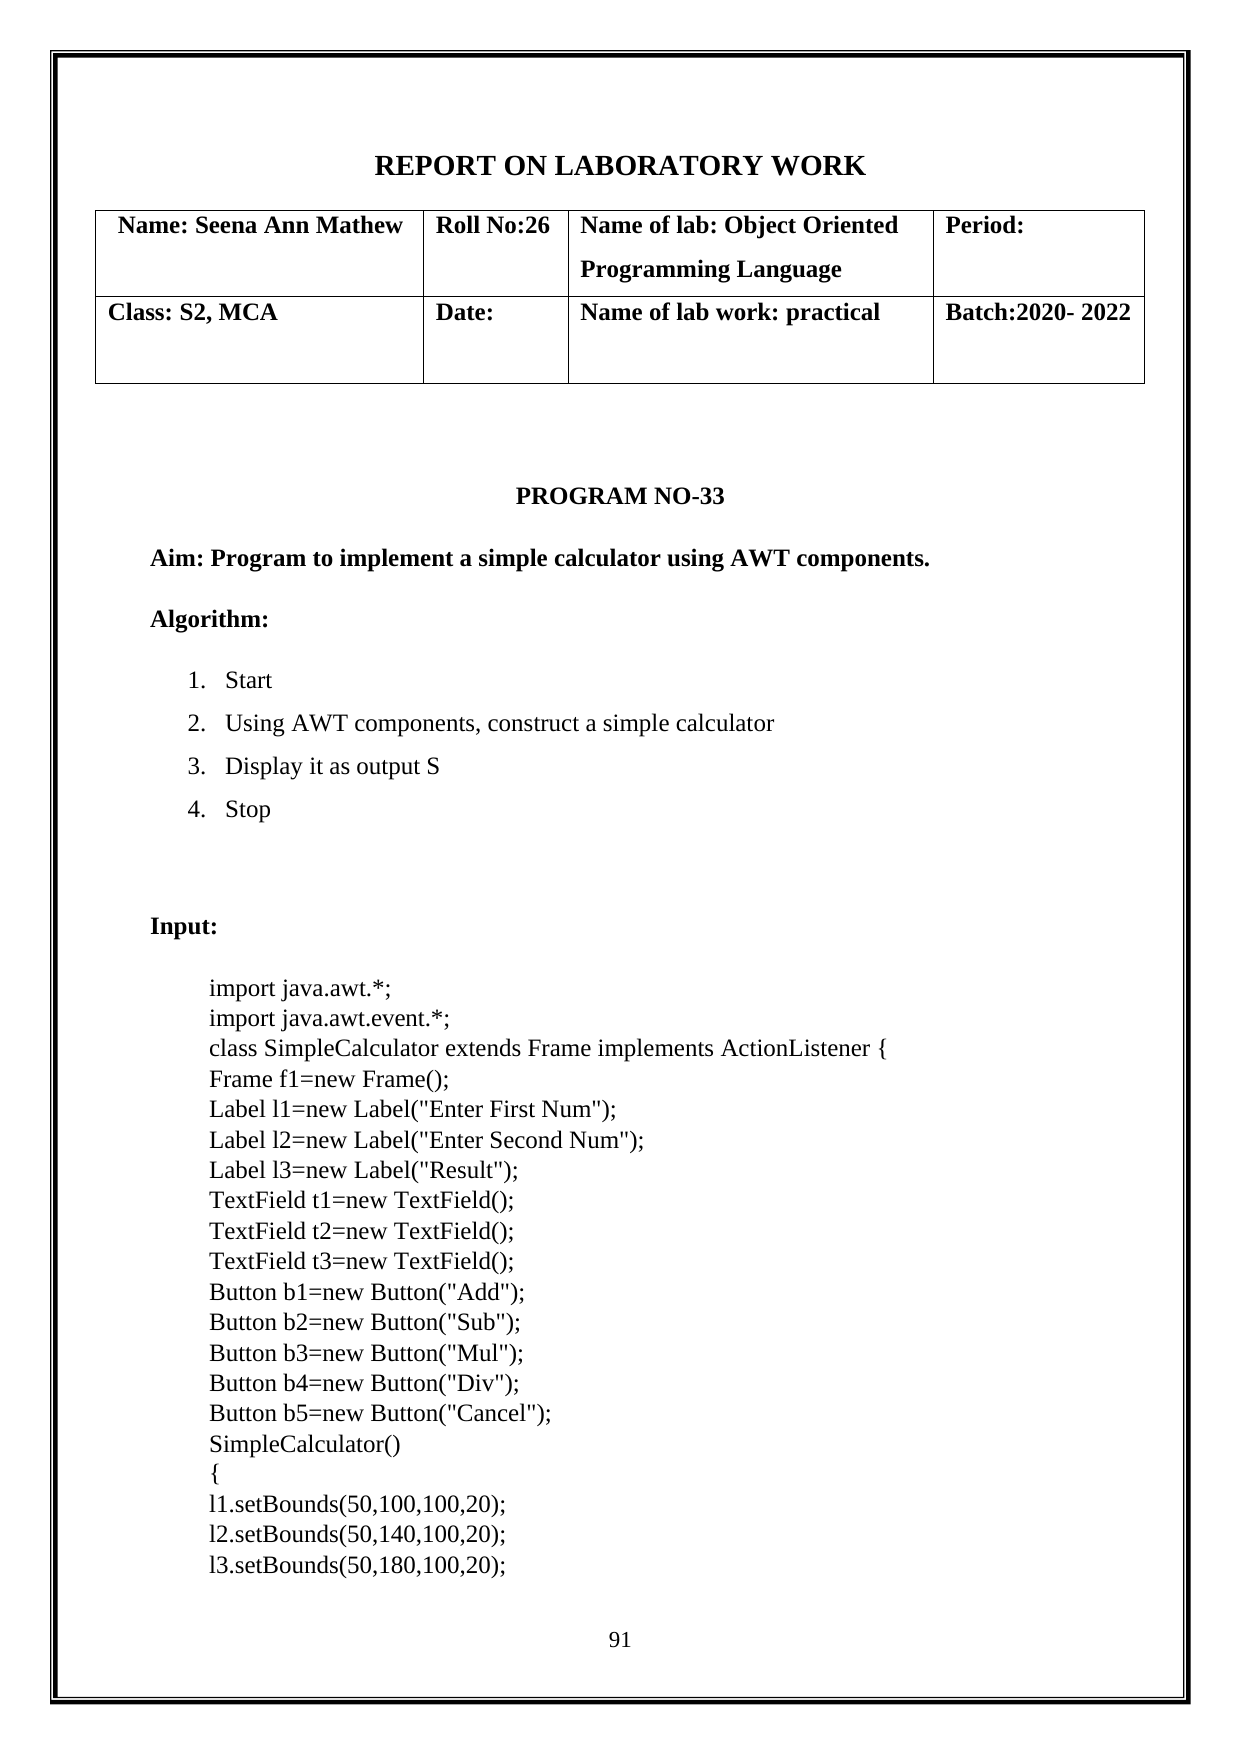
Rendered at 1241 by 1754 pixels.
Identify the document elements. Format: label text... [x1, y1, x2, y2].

table_cell Name of lab work: practical [569, 297, 933, 383]
table_header Roll No:26 [424, 211, 568, 296]
table_cell Date: [424, 297, 568, 383]
text { [209, 1459, 1157, 1487]
text Aim: Program to implement a simple calculator using AWT components. Algorithm: [150, 543, 932, 633]
table_cell Batch:2020- 2022 [934, 297, 1144, 383]
list Display it as output S [187, 751, 1157, 780]
text Label l1=new Label("Enter First Num"); Label l2=new Label("Enter Second Num"); Label l3=new Label("Result"); [209, 1094, 646, 1184]
table_header Name of lab: Object Oriented Programming Language [569, 211, 933, 296]
text class SimpleCalculator extends Frame implements ActionListener { Frame f1=new Frame(); [209, 1033, 891, 1093]
text PROGRAM NO-33 [179, 481, 1061, 510]
list Stop [187, 794, 1157, 823]
table_header Period: [934, 211, 1144, 296]
text import java.awt.*; import java.awt.event.*; [209, 973, 453, 1032]
text Input: [150, 911, 1157, 940]
text TextField t1=new TextField(); TextField t2=new TextField(); TextField t3=new TextField(); Button b1=new Button("Add"); Button b2=new Button("Sub"); Button b3=new Button("Mul"); Button b4=new Button("Div"); Button b5=new Button("Cancel"); SimpleCalculator() [209, 1186, 553, 1458]
table_header Name: Seena Ann Mathew [96, 211, 423, 296]
table_cell Class: S2, MCA [96, 297, 423, 383]
list Using AWT components, construct a simple calculator [187, 708, 1157, 737]
subtitle REPORT ON LABORATORY WORK [179, 148, 1062, 182]
list Start [187, 665, 1157, 694]
text l1.setBounds(50,100,100,20); l2.setBounds(50,140,100,20); l3.setBounds(50,180,100,20); [209, 1489, 506, 1578]
